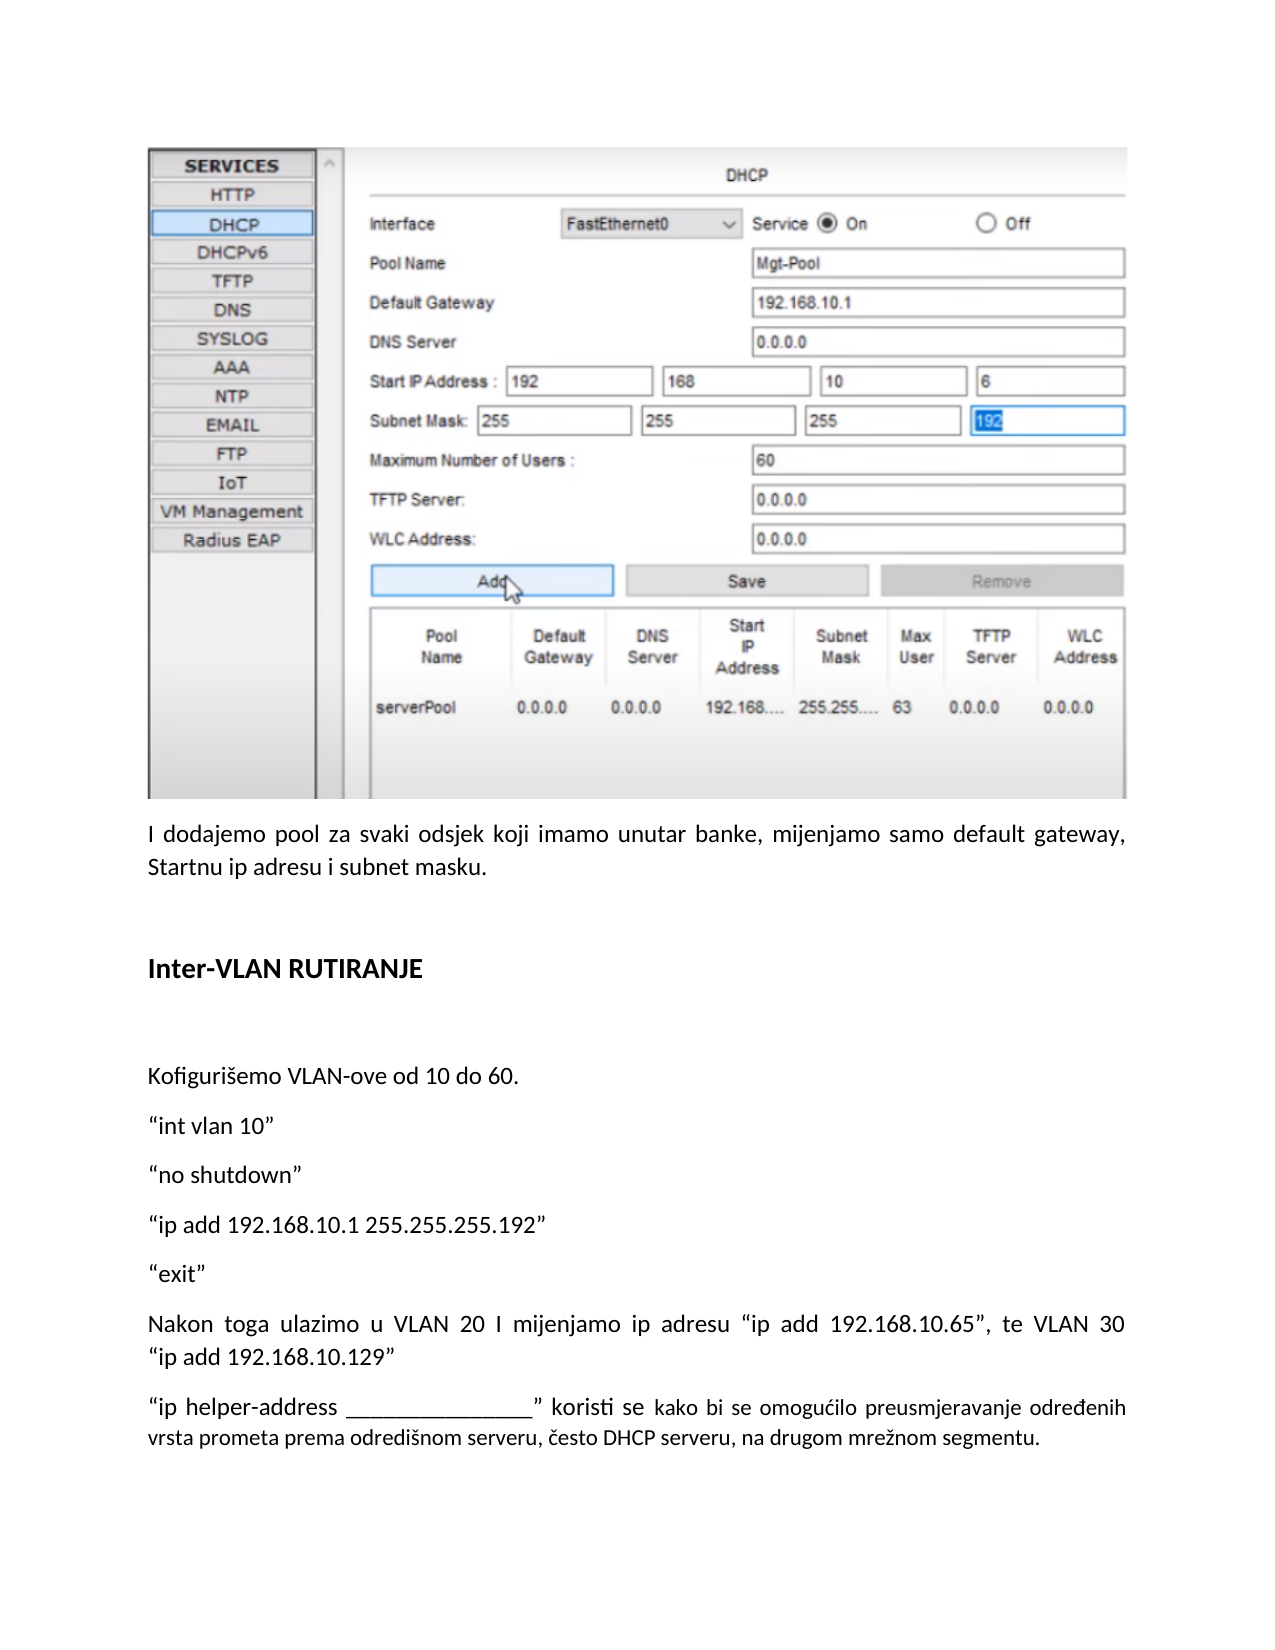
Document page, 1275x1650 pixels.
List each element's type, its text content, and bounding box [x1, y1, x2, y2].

picture [147, 147, 1128, 799]
text “ip helper-address _______________” koristi se kako bi se omogućilo preusmjeravanje određenih vrsta prometa prema odredišnom serveru, često DHCP serveru, na drugom mrežnom segmentu. [148, 1391, 1127, 1451]
text I dodajemo pool za svaki odsjek koji imamo unutar banke, mijenjamo samo default gateway, Startnu ip adresu i subnet masku. [148, 818, 1127, 881]
text “int vlan 10” [148, 1110, 1127, 1140]
text “ip add 192.168.10.1 255.255.255.192” [148, 1209, 1127, 1239]
text Nakon toga ulazimo u VLAN 20 I mijenjamo ip adresu “ip add 192.168.10.65”, te VLAN 30 “ip add 192.168.10.129” [148, 1308, 1127, 1372]
text Kofigurišemo VLAN-ove od 10 do 60. [148, 1060, 1127, 1091]
text Inter-VLAN RUTIRANJE [148, 950, 1127, 986]
text “exit” [148, 1258, 1127, 1289]
text “no shutdown” [148, 1159, 1127, 1190]
